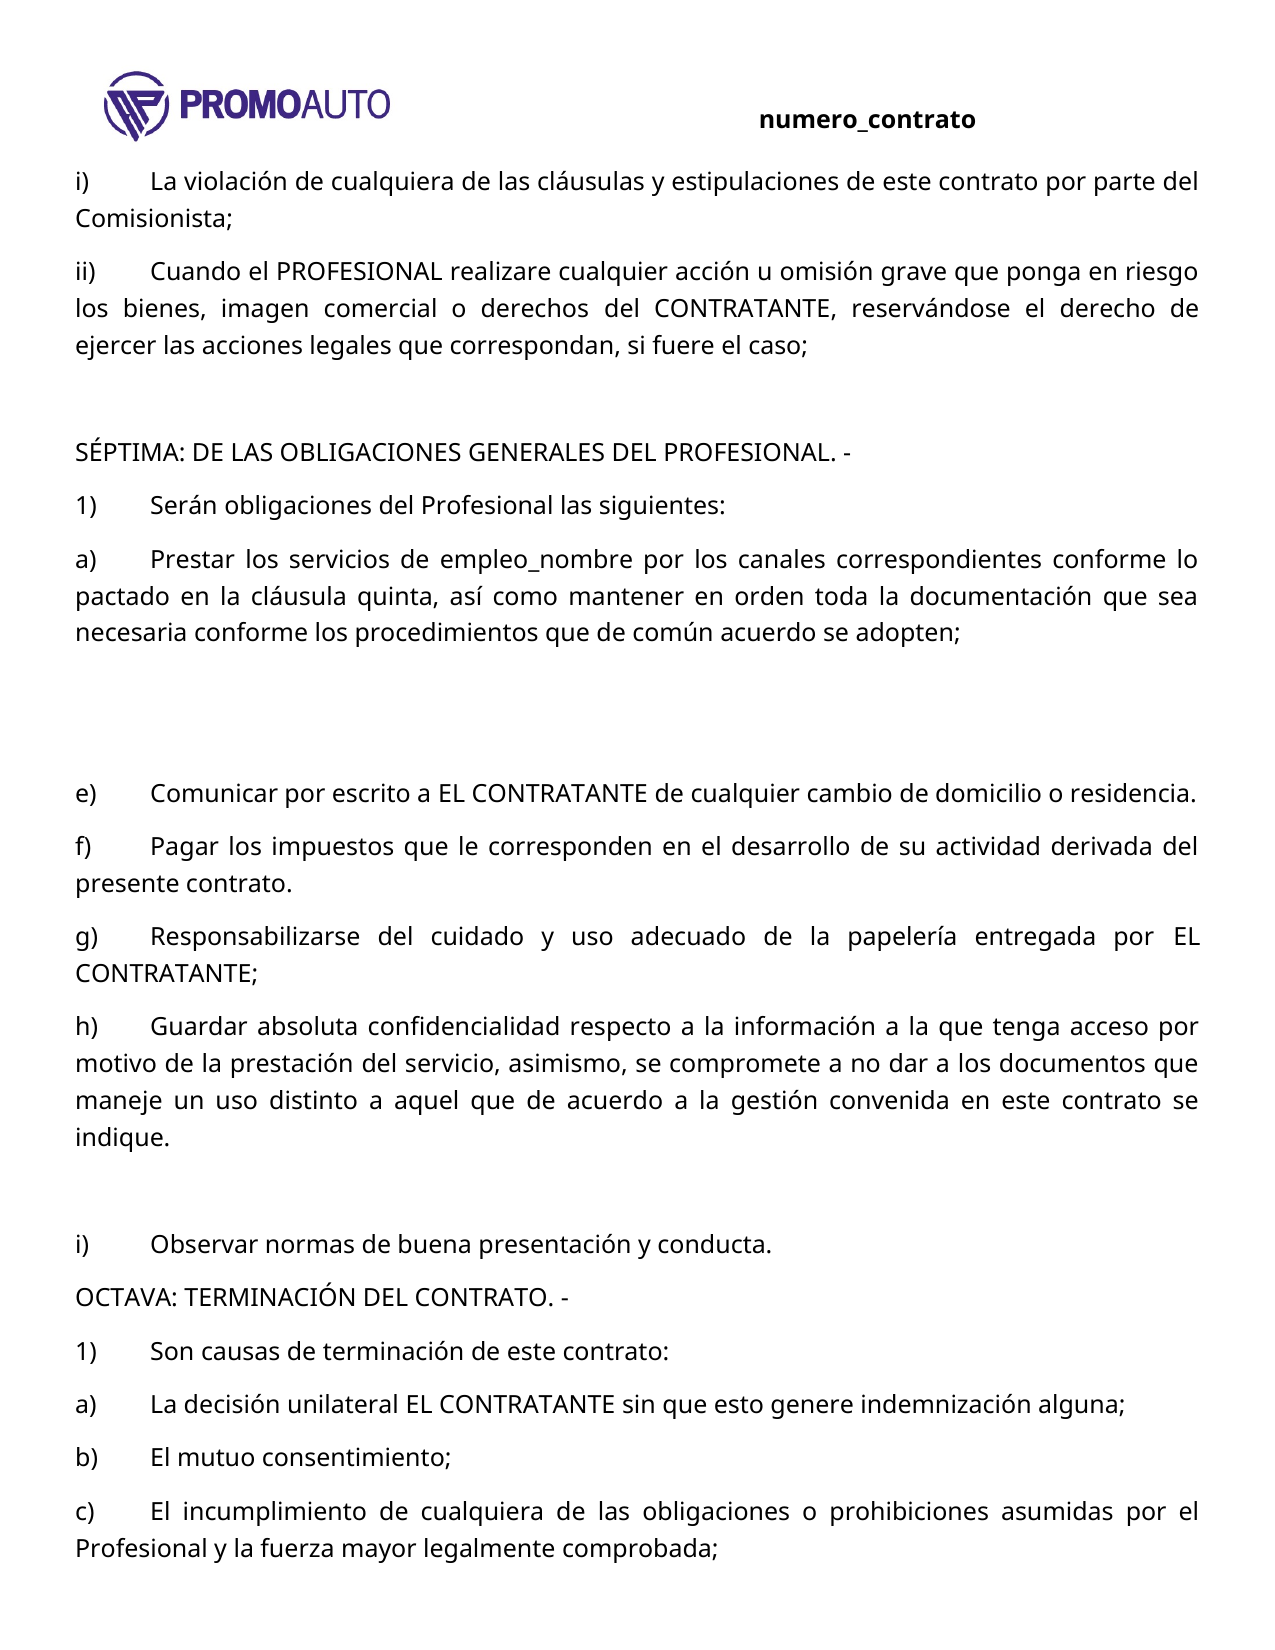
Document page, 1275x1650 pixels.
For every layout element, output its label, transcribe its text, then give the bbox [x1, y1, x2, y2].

text a) La decisión unilateral EL CONTRATANTE sin que esto genere indemnización alguna; [75, 1387, 1200, 1421]
text a) Prestar los servicios de empleo_nombre por los canales correspondientes conforme lo pactado en la cláusula quinta, así como mantener en orden toda la documentación que sea necesaria conforme los procedimientos que de común acuerdo se adopten; [75, 541, 1200, 649]
text c) El incumplimiento de cualquiera de las obligaciones o prohibiciones asumidas por el Profesional y la fuerza mayor legalmente comprobada; [75, 1493, 1200, 1564]
text g) Responsabilizarse del cuidado y uso adecuado de la papelería entregada por EL CONTRATANTE; [75, 919, 1200, 990]
text ii) Cuando el PROFESIONAL realizare cualquier acción u omisión grave que ponga en riesgo los bienes, imagen comercial o derechos del CONTRATANTE, reservándose el derecho de ejercer las acciones legales que correspondan, si fuere el caso; [75, 254, 1200, 362]
text OCTAVA: TERMINACIÓN DEL CONTRATO. - [75, 1280, 1200, 1314]
text f) Pagar los impuestos que le corresponden en el desarrollo de su actividad derivada del presente contrato. [75, 829, 1200, 899]
text i) Observar normas de buena presentación y conducta. [75, 1226, 1200, 1260]
text h) Guardar absoluta confidencialidad respecto a la información a la que tenga acceso por motivo de la prestación del servicio, asimismo, se compromete a no dar a los documentos que maneje un uso distinto a aquel que de acuerdo a la gestión convenida en este contrato se indique. [75, 1009, 1200, 1153]
text 1) Serán obligaciones del Profesional las siguientes: [75, 488, 1200, 522]
text 1) Son causas de terminación de este contrato: [75, 1333, 1200, 1367]
text b) El mutuo consentimiento; [75, 1440, 1200, 1474]
text e) Comunicar por escrito a EL CONTRATANTE de cualquier cambio de domicilio o residencia. [75, 775, 1200, 809]
picture [75, 46, 418, 161]
text i) La violación de cualquiera de las cláusulas y estipulaciones de este contrato por parte del Comisionista; [75, 164, 1200, 235]
text SÉPTIMA: DE LAS OBLIGACIONES GENERALES DEL PROFESIONAL. - [75, 434, 1200, 468]
